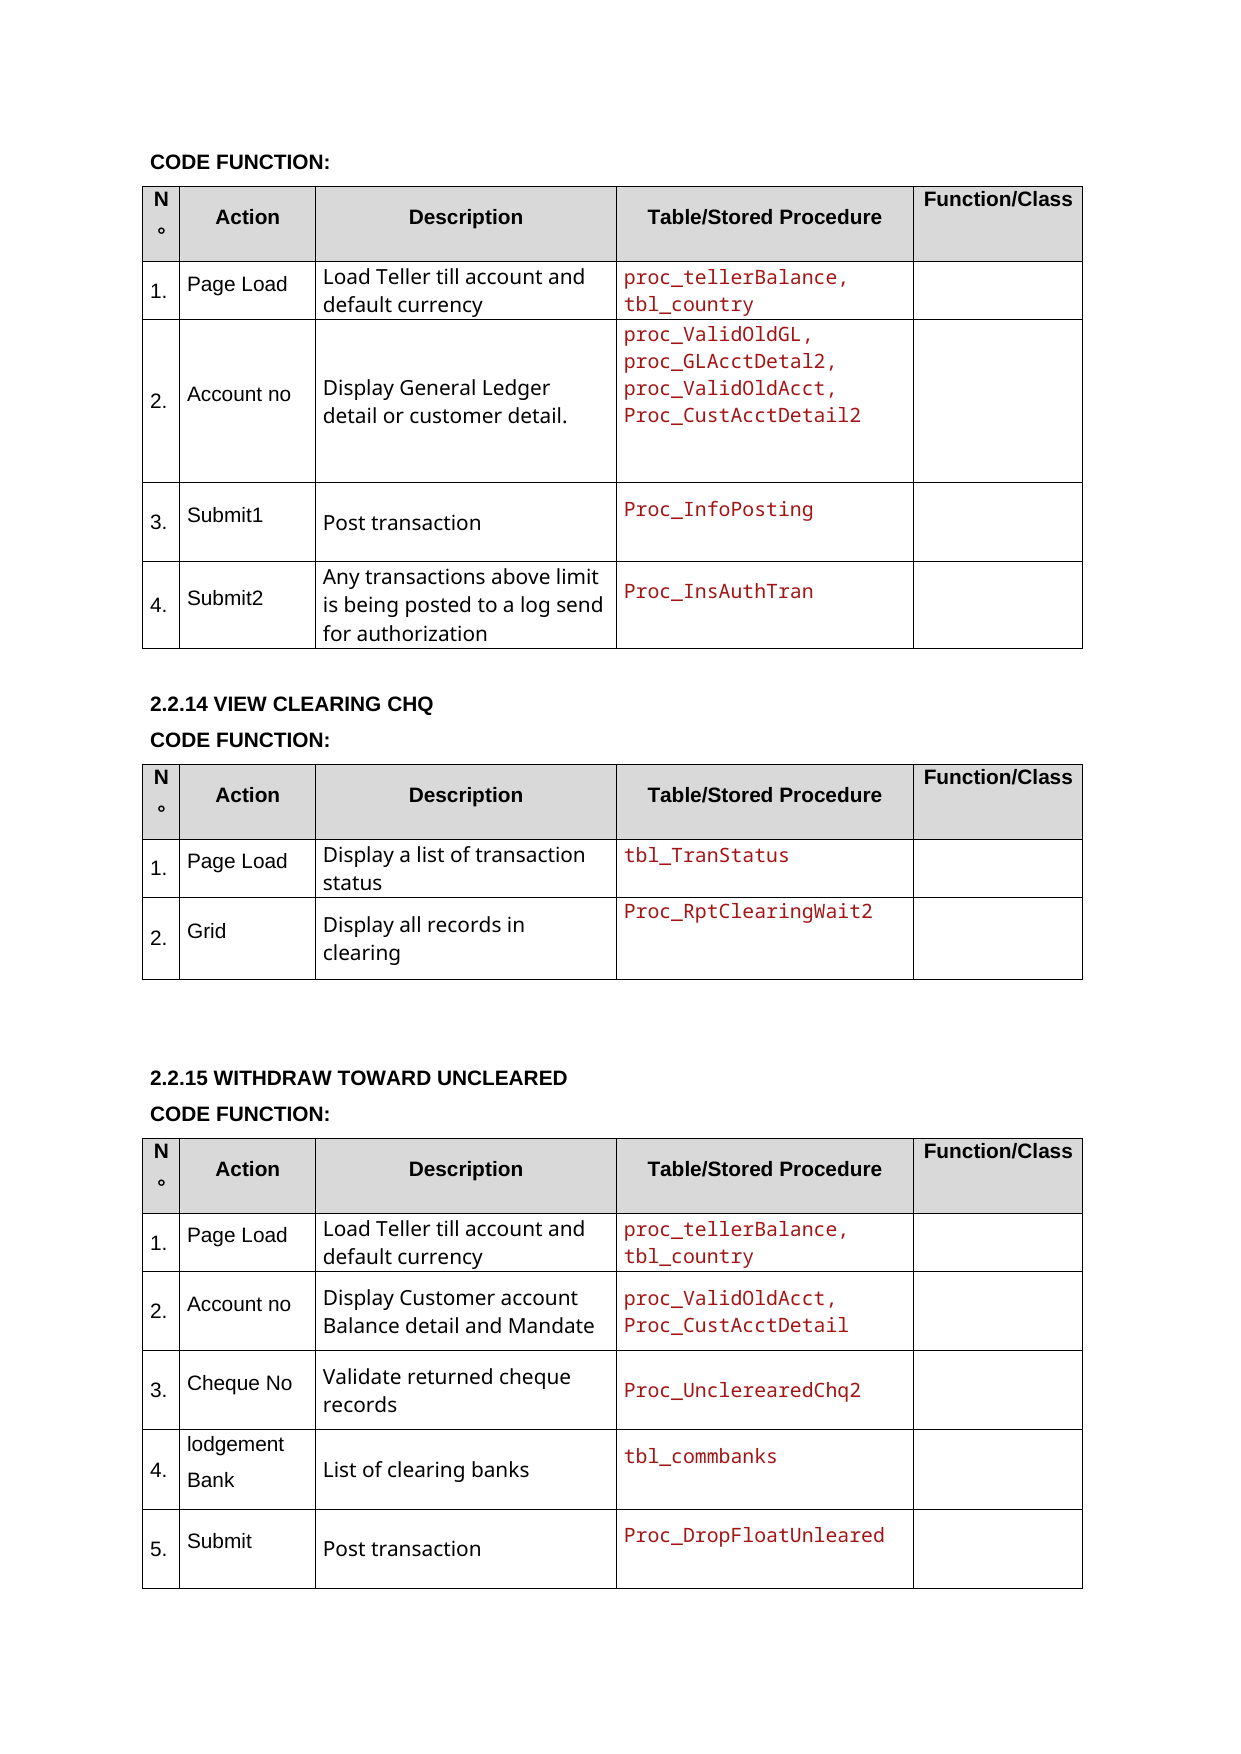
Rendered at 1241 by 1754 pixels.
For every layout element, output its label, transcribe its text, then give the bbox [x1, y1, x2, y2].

table_cell List of clearing banks [316, 1430, 616, 1508]
table_header Action [180, 187, 315, 261]
table_cell Load Teller till account and default currency [316, 262, 616, 319]
table_cell [914, 1510, 1082, 1588]
table_header Description [316, 187, 616, 261]
table_cell Proc_InsAuthTran [617, 562, 913, 647]
table_cell tbl_commbanks [617, 1430, 913, 1508]
table_cell 1. [143, 262, 179, 319]
table_cell Proc_InfoPosting [617, 483, 913, 561]
table_cell tbl_TranStatus [617, 840, 913, 897]
table_cell Post transaction [316, 483, 616, 561]
table_cell 4. [143, 1430, 179, 1508]
table_cell 5. [143, 1510, 179, 1588]
table_cell proc_ValidOldAcct, Proc_CustAcctDetail [617, 1272, 913, 1350]
table_header Function/Class [914, 765, 1082, 839]
table_cell 3. [143, 483, 179, 561]
table_cell 1. [143, 840, 179, 897]
table_cell Display all records in clearing [316, 898, 616, 979]
table_cell [914, 840, 1082, 897]
table_cell [914, 1214, 1082, 1271]
table_cell Display Customer account Balance detail and Mandate [316, 1272, 616, 1350]
table_header Table/Stored Procedure [617, 1139, 913, 1213]
table_cell [914, 562, 1082, 647]
table_cell Any transactions above limit is being posted to a log send for authorization [316, 562, 616, 647]
table_cell Proc_DropFloatUnleared [617, 1510, 913, 1588]
table_cell Load Teller till account and default currency [316, 1214, 616, 1271]
text CODE FUNCTION: [150, 150, 1090, 174]
text 2.2.15 WITHDRAW TOWARD UNCLEARED [150, 1066, 1090, 1090]
table_header Function/Class [914, 1139, 1082, 1213]
table_cell Validate returned cheque records [316, 1351, 616, 1429]
table_cell Page Load [180, 840, 315, 897]
table_cell [914, 320, 1082, 482]
table_cell [914, 483, 1082, 561]
table_cell Page Load [180, 1214, 315, 1271]
table_cell [914, 1272, 1082, 1350]
table_header Action [180, 1139, 315, 1213]
table_header N° [143, 765, 179, 839]
table_cell [914, 1430, 1082, 1508]
table_header Description [316, 1139, 616, 1213]
table_cell proc_tellerBalance, tbl_country [617, 262, 913, 319]
table_cell Display General Ledger detail or customer detail. [316, 320, 616, 482]
table_cell Grid [180, 898, 315, 979]
table_cell 1. [143, 1214, 179, 1271]
text CODE FUNCTION: [150, 1102, 1090, 1126]
table_header Table/Stored Procedure [617, 187, 913, 261]
table_cell 2. [143, 320, 179, 482]
table_cell Display a list of transaction status [316, 840, 616, 897]
table_cell Post transaction [316, 1510, 616, 1588]
table_cell lodgement Bank [180, 1430, 315, 1508]
table_cell Proc_RptClearingWait2 [617, 898, 913, 979]
table_cell [914, 262, 1082, 319]
table_header Description [316, 765, 616, 839]
table_cell Cheque No [180, 1351, 315, 1429]
table_header Action [180, 765, 315, 839]
text 2.2.14 VIEW CLEARING CHQ [150, 692, 1090, 716]
table_cell Page Load [180, 262, 315, 319]
table_cell Account no [180, 1272, 315, 1350]
table_header Table/Stored Procedure [617, 765, 913, 839]
table_cell Submit2 [180, 562, 315, 647]
table_cell Submit [180, 1510, 315, 1588]
table_cell [914, 1351, 1082, 1429]
table_cell proc_tellerBalance, tbl_country [617, 1214, 913, 1271]
table_cell Account no [180, 320, 315, 482]
table_header N° [143, 187, 179, 261]
table_cell Proc_UnclerearedChq2 [617, 1351, 913, 1429]
table_cell 3. [143, 1351, 179, 1429]
table_cell Submit1 [180, 483, 315, 561]
table_header N° [143, 1139, 179, 1213]
table_cell proc_ValidOldGL, proc_GLAcctDetal2, proc_ValidOldAcct, Proc_CustAcctDetail2 [617, 320, 913, 482]
table_header Function/Class [914, 187, 1082, 261]
table_cell 2. [143, 898, 179, 979]
table_cell 4. [143, 562, 179, 647]
table_cell [914, 898, 1082, 979]
text CODE FUNCTION: [150, 728, 1090, 752]
table_cell 2. [143, 1272, 179, 1350]
